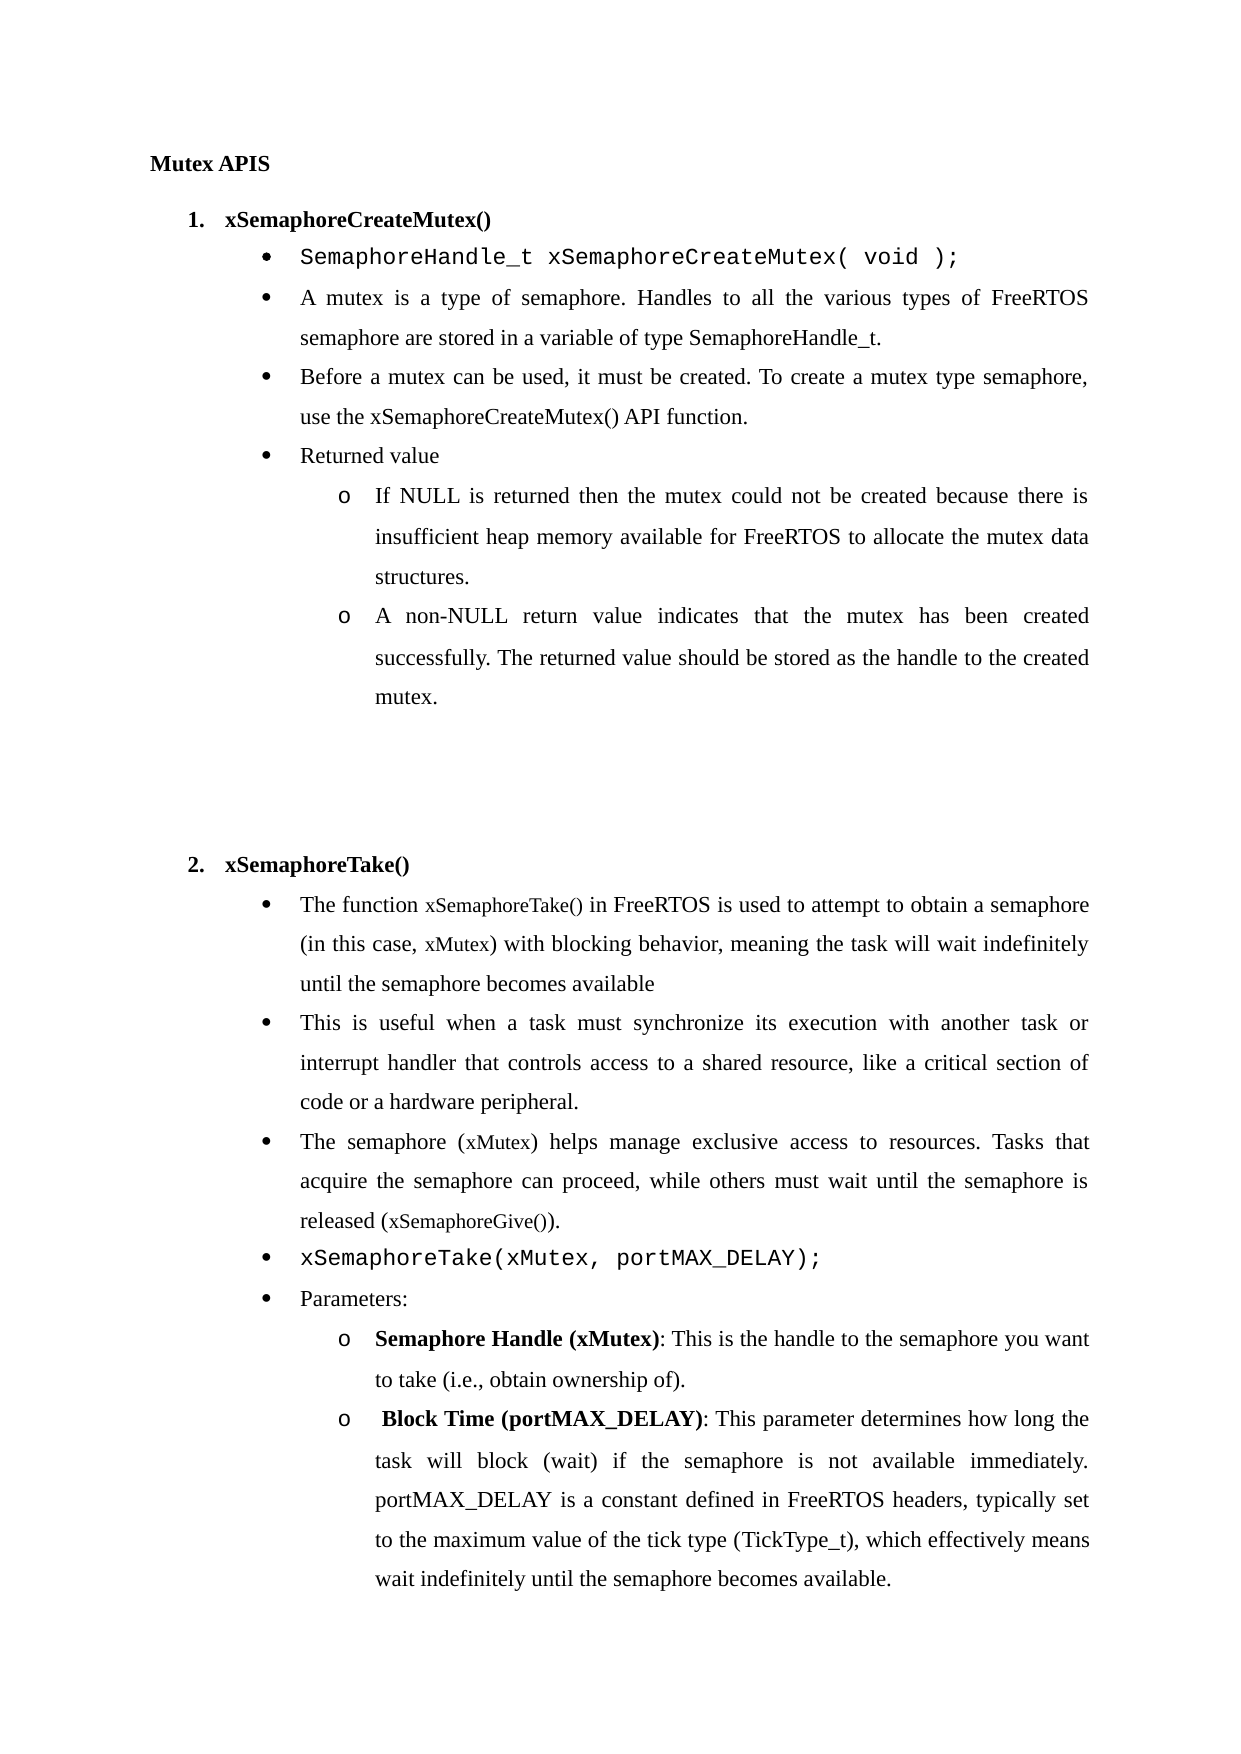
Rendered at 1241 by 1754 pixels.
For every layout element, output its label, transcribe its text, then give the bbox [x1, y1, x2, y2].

list SemaphoreHandle_t xSemaphoreCreateMutex( void ); [262, 246, 1090, 272]
list xSemaphoreTake(xMutex, portMAX_DELAY); [262, 1246, 1090, 1272]
list The function xSemaphoreTake() in FreeRTOS is used to attempt to obtain a semaphore (in this case, xMutex) with blocking behavior, meaning the task will wait indefinitely until the semaphore becomes available [262, 891, 1090, 996]
list Block Time (portMAX_DELAY): This parameter determines how long the task will block (wait) if the semaphore is not available immediately. portMAX_DELAY is a constant defined in FreeRTOS headers, typically set to the maximum value of the tick type (TickType_t), which effectively means wait indefinitely until the semaphore becomes available. [337, 1405, 1090, 1592]
list xSemaphoreTake() [187, 851, 1090, 878]
list If NULL is returned then the mutex could not be created because there is insufficient heap memory available for FreeRTOS to allocate the mutex data structures. [337, 482, 1090, 589]
list Returned value [262, 442, 1090, 469]
text Mutex APIS [150, 150, 1090, 176]
list The semaphore (xMutex) helps manage exclusive access to resources. Tasks that acquire the semaphore can proceed, while others must wait until the semaphore is released (xSemaphoreGive()). [262, 1128, 1090, 1233]
list This is useful when a task must synchronize its execution with another task or interrupt handler that controls access to a shared resource, like a critical section of code or a hardware peripheral. [262, 1009, 1090, 1115]
list Semaphore Handle (xMutex): This is the handle to the semaphore you want to take (i.e., obtain ownership of). [337, 1324, 1090, 1392]
list A mutex is a type of semaphore. Handles to all the various types of FreeRTOS semaphore are stored in a variable of type SemaphoreHandle_t. [262, 284, 1090, 350]
list Before a mutex can be used, it must be created. To create a mutex type semaphore, use the xSemaphoreCreateMutex() API function. [262, 363, 1090, 429]
list A non-NULL return value indicates that the mutex has been created successfully. The returned value should be stored as the handle to the created mutex. [337, 602, 1090, 709]
list Parameters: [262, 1285, 1090, 1311]
list xSemaphoreCreateMutex() [187, 206, 1090, 232]
